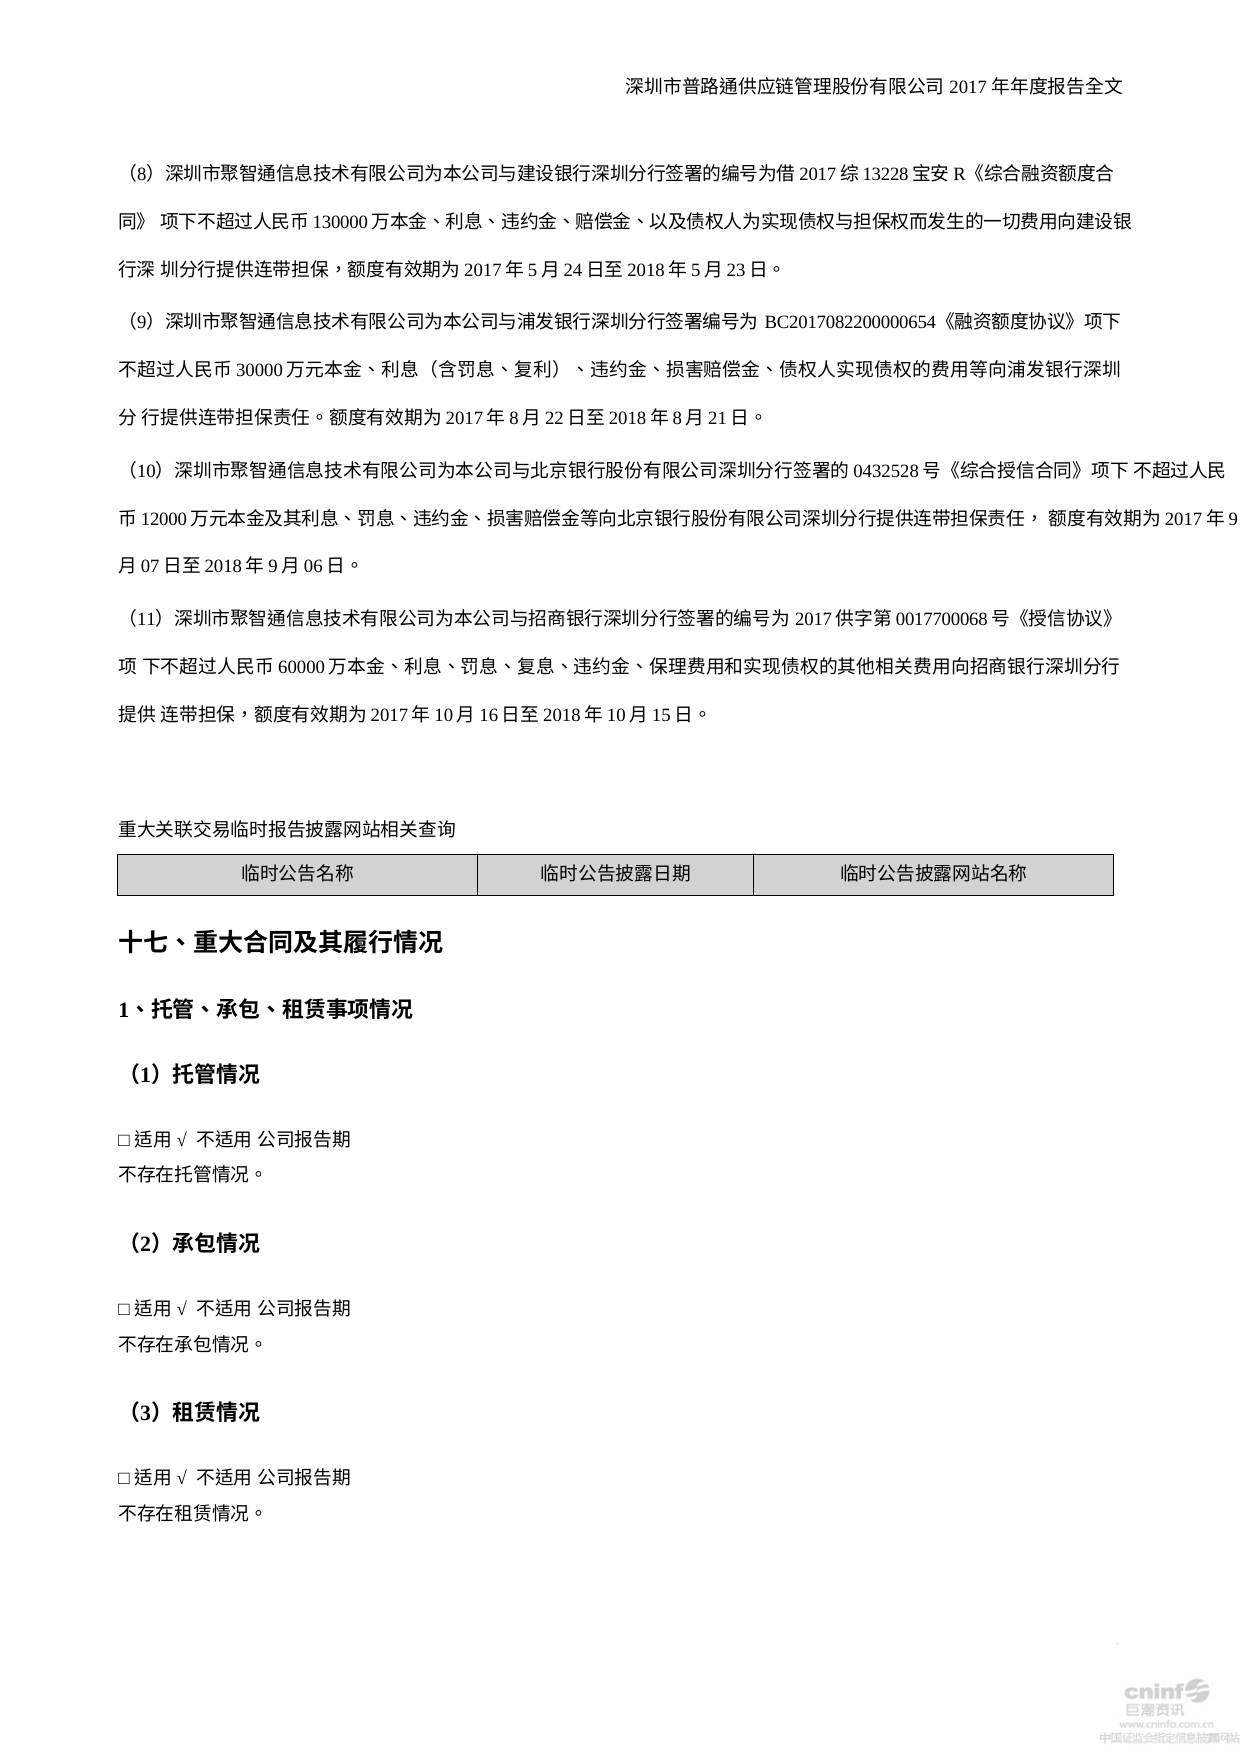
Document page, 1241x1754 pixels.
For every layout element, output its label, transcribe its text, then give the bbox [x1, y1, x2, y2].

text （8）深圳市聚智通信息技术有限公司为本公司与建设银行深圳分行签署的编号为借2017综13228宝安R《综合融资额度合同》 项下不超过人民币130000万本金、利息、违约金、赔偿金、以及债权人为实现债权与担保权而发生的一切费用向建设银行深 圳分行提供连带担保，额度有效期为2017年5月24日至2018年5月23日。 [118, 160, 1133, 282]
text （10）深圳市聚智通信息技术有限公司为本公司与北京银行股份有限公司深圳分行签署的0432528号《综合授信合同》项下 不超过人民币12000万元本金及其利息、罚息、违约金、损害赔偿金等向北京银行股份有限公司深圳分行提供连带担保责任， 额度有效期为2017年9月07日至2018年9月06日。 [118, 457, 1240, 578]
subtitle （1）托管情况 [118, 1058, 1240, 1088]
subtitle 1、托管、承包、租赁事项情况 [118, 994, 1240, 1024]
text 重大关联交易临时报告披露网站相关查询 [118, 817, 1240, 842]
subtitle 十七、重大合同及其履行情况 [118, 925, 1240, 959]
text □ 适用 √ 不适用 公司报告期不存在托管情况。 [118, 1126, 364, 1187]
subtitle （3）租赁情况 [118, 1396, 1240, 1426]
text （11）深圳市聚智通信息技术有限公司为本公司与招商银行深圳分行签署的编号为2017供字第0017700068号《授信协议》项 下不超过人民币60000万本金、利息、罚息、复息、违约金、保理费用和实现债权的其他相关费用向招商银行深圳分行提供 连带担保，额度有效期为2017年10月16日至2018年10月15日。 [118, 605, 1122, 727]
subtitle （2）承包情况 [118, 1227, 1240, 1257]
text □ 适用 √ 不适用 公司报告期不存在承包情况。 [118, 1295, 364, 1356]
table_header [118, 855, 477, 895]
picture [1099, 1673, 1241, 1754]
text □ 适用 √ 不适用 公司报告期不存在租赁情况。 [118, 1464, 364, 1525]
text （9）深圳市聚智通信息技术有限公司为本公司与浦发银行深圳分行签署编号为BC2017082200000654《融资额度协议》项下 不超过人民币30000万元本金、利息（含罚息、复利）、违约金、损害赔偿金、债权人实现债权的费用等向浦发银行深圳分 行提供连带担保责任。额度有效期为2017年8月22日至2018年8月21日。 [118, 309, 1122, 430]
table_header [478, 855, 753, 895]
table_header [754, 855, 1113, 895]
